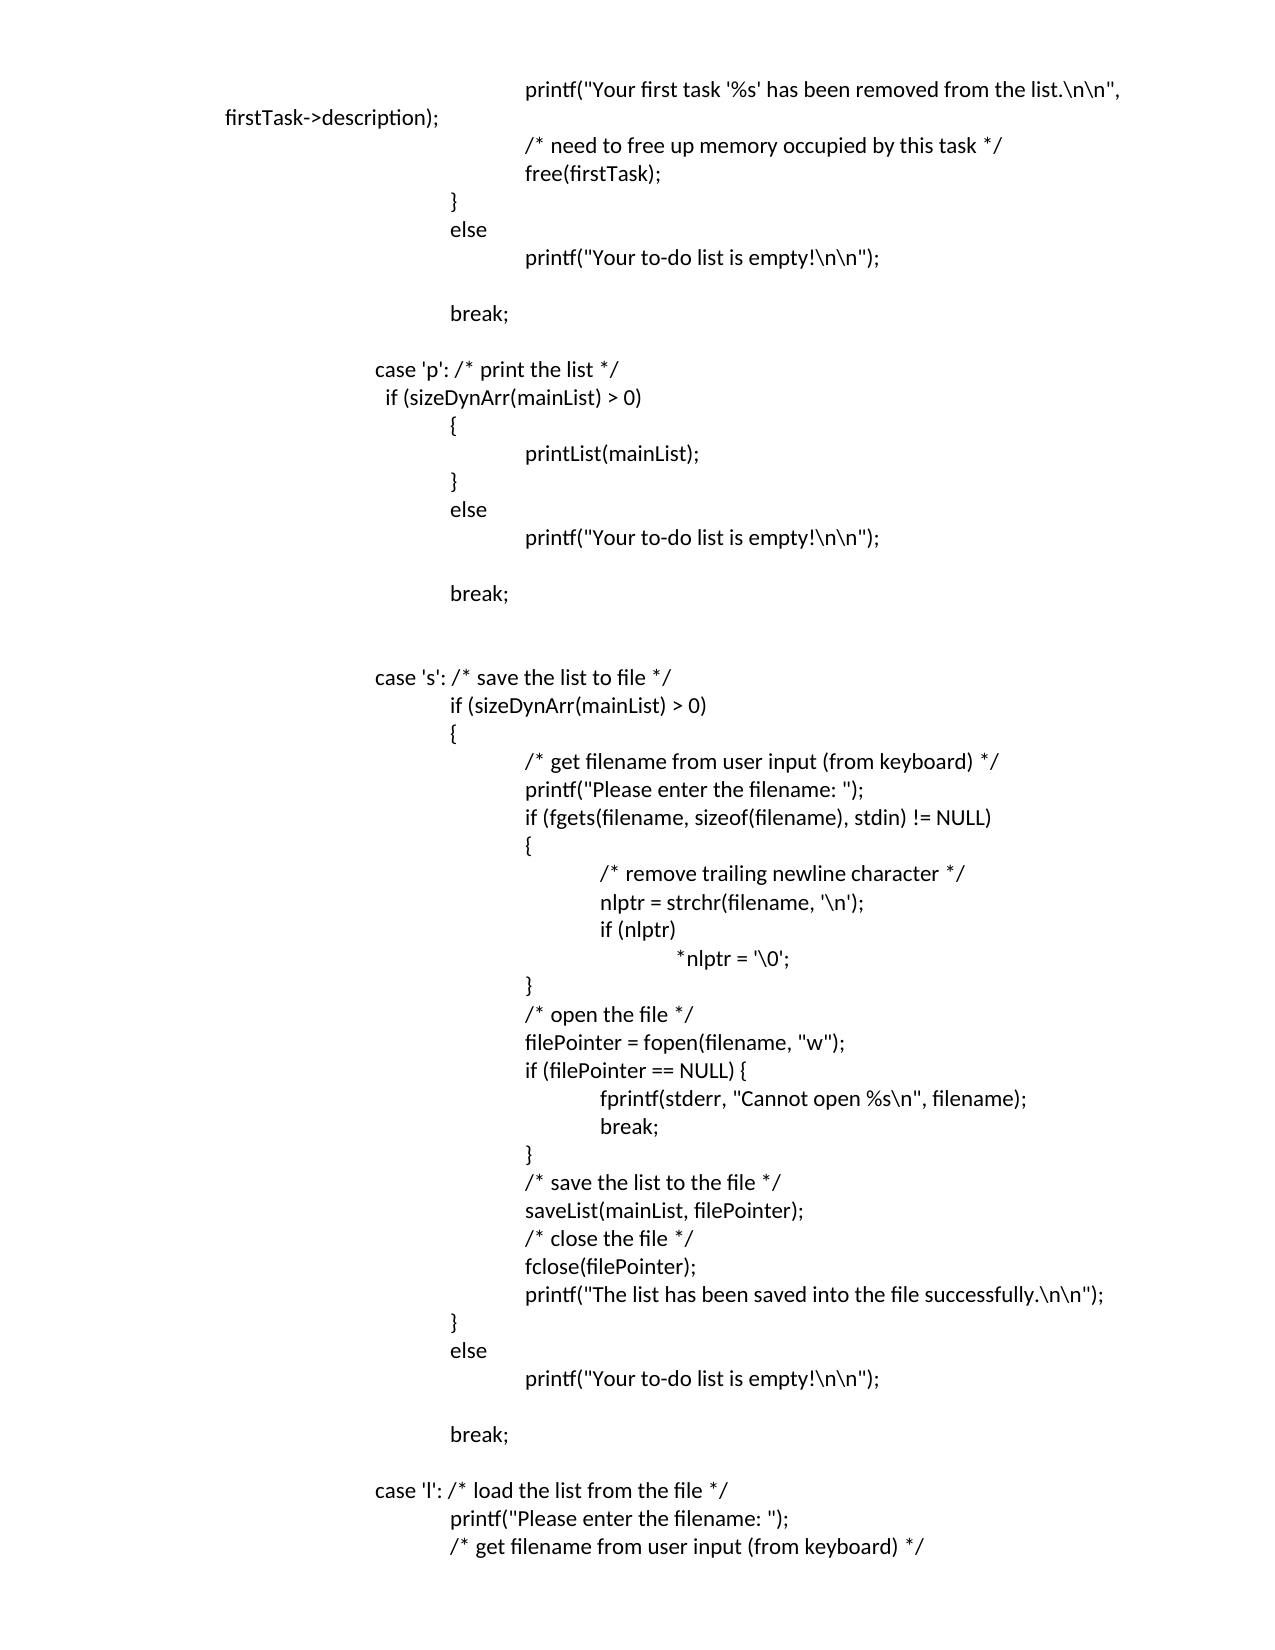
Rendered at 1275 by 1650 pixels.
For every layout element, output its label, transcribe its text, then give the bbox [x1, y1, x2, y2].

text if (sizeDynArr(mainList) > 0) [225, 691, 1200, 719]
text { [225, 411, 1200, 439]
text fprintf(stderr, "Cannot open %s\n", filename); [225, 1084, 1200, 1112]
text break; [225, 1420, 1200, 1448]
text /* open the file */ [225, 1000, 1200, 1028]
text saveList(mainList, filePointer); [225, 1196, 1200, 1224]
text case 'p': /* print the list */ [225, 355, 1200, 383]
text printf("Please enter the filename: "); [225, 1504, 1200, 1532]
text filePointer = fopen(filename, "w"); [225, 1028, 1200, 1056]
text printf("The list has been saved into the file successfully.\n\n"); [225, 1280, 1200, 1308]
text case 'l': /* load the list from the file */ [225, 1476, 1200, 1504]
text *nlptr = '\0'; [225, 944, 1200, 972]
text } [225, 1140, 1200, 1168]
text } [225, 467, 1200, 495]
text break; [225, 1112, 1200, 1140]
text else [225, 1336, 1200, 1364]
text fclose(filePointer); [225, 1252, 1200, 1280]
text /* need to free up memory occupied by this task */ [225, 131, 1200, 159]
text { [225, 719, 1200, 747]
text printf("Your first task '%s' has been removed from the list.\n\n", firstTask->description); [225, 75, 1200, 131]
text nlptr = strchr(filename, '\n'); [225, 888, 1200, 916]
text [225, 243, 1200, 271]
text printf("Please enter the filename: "); [225, 776, 1200, 803]
text case 's': /* save the list to file */ [225, 663, 1200, 691]
text if (fgets(filename, sizeof(filename), stdin) != NULL) [225, 803, 1200, 832]
text } [225, 972, 1200, 1000]
text { [225, 832, 1200, 859]
text else [225, 215, 1200, 243]
text } [225, 1308, 1200, 1336]
text break; [225, 579, 1200, 607]
text /* get filename from user input (from keyboard) */ [225, 1532, 1200, 1560]
text if (nlptr) [225, 916, 1200, 944]
text else [225, 495, 1200, 523]
text printf("Your to-do list is empty!\n\n"); [225, 1364, 1200, 1392]
text break; [225, 299, 1200, 327]
text printList(mainList); [225, 439, 1200, 467]
text if (sizeDynArr(mainList) > 0) [225, 383, 1200, 411]
text /* remove trailing newline character */ [225, 859, 1200, 888]
text if (filePointer == NULL) { [225, 1056, 1200, 1084]
text /* save the list to the file */ [225, 1168, 1200, 1196]
text } [225, 187, 1200, 215]
text /* get filename from user input (from keyboard) */ [225, 747, 1200, 776]
text printf("Your to-do list is empty!\n\n"); [225, 523, 1200, 551]
text /* close the file */ [225, 1224, 1200, 1252]
text free(firstTask); [225, 159, 1200, 187]
